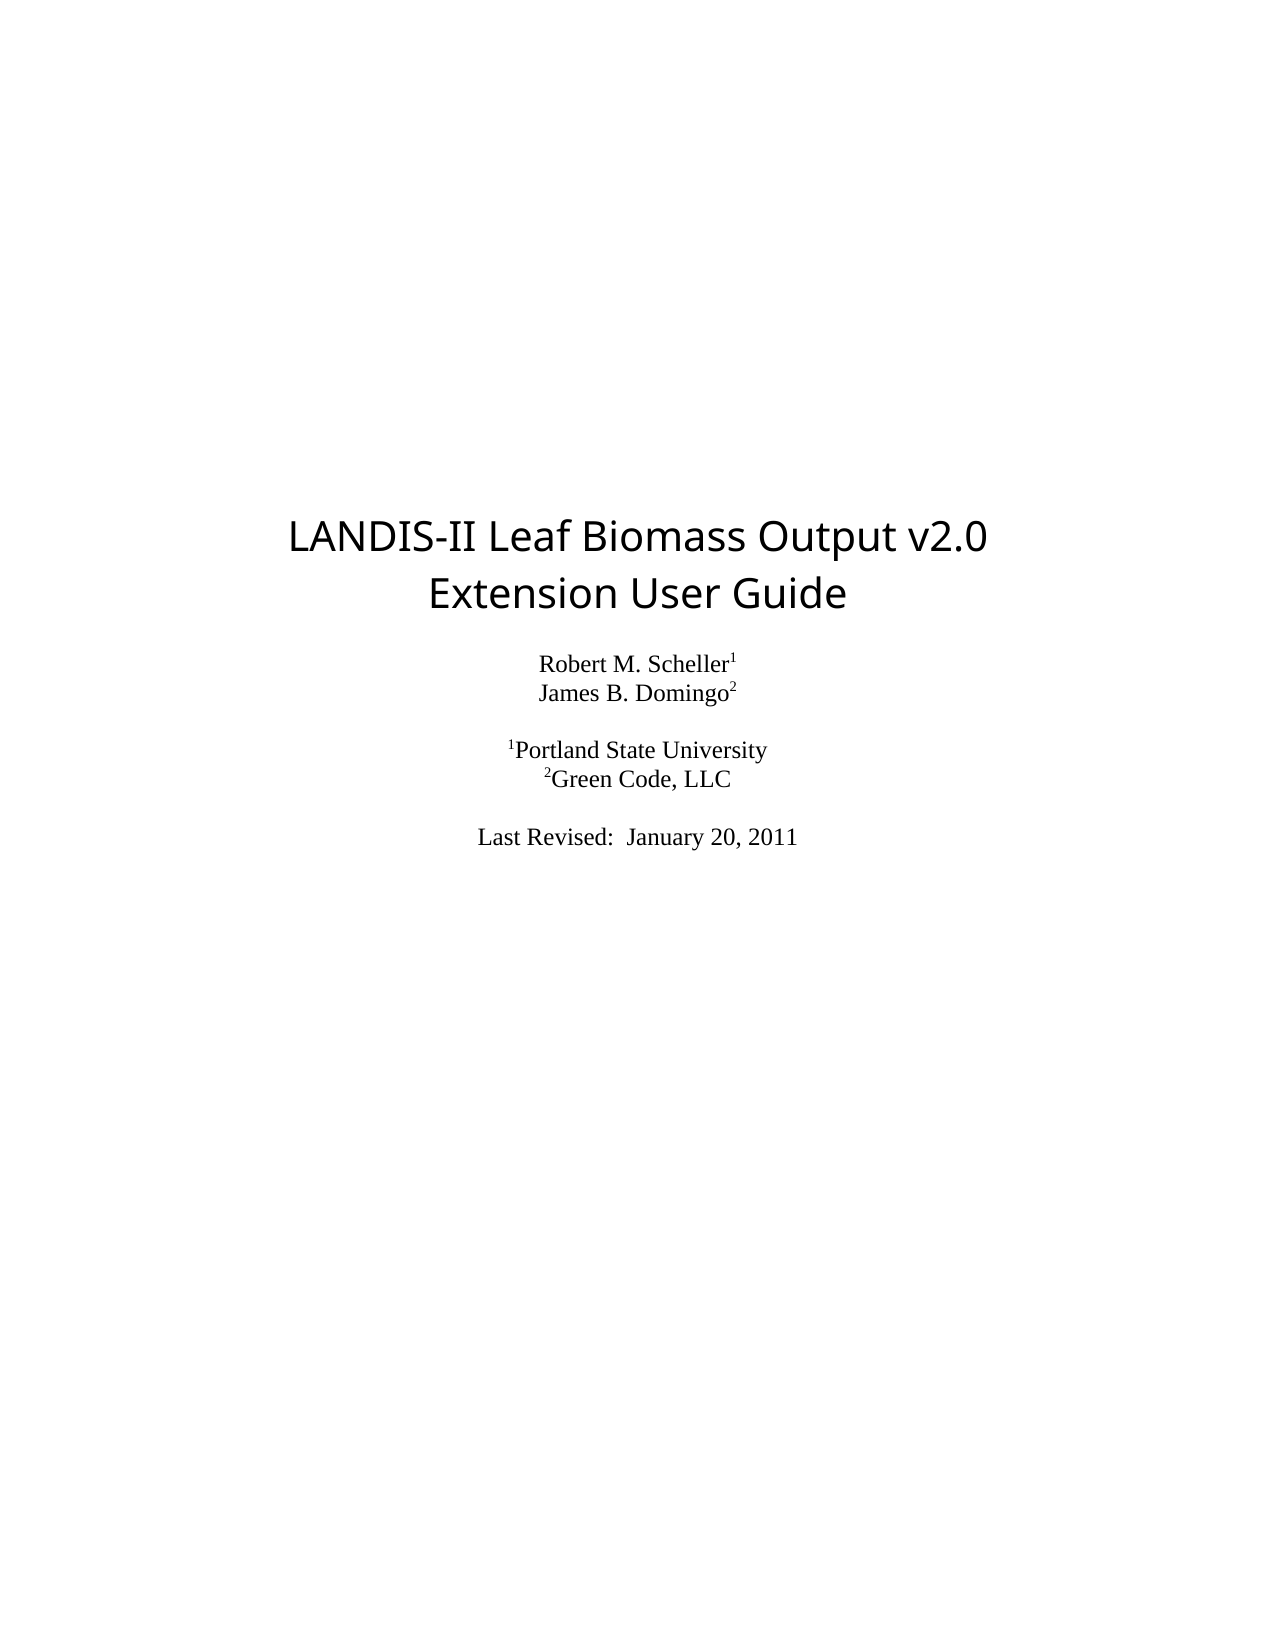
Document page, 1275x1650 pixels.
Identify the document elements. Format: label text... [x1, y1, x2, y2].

title Extension User Guide [169, 564, 1106, 621]
text 2Green Code, LLC [169, 764, 1106, 793]
text Robert M. Scheller1 James B. Domingo2 [169, 649, 1106, 707]
text 1Portland State University [169, 736, 1106, 764]
text Last Revised: [169, 822, 1106, 851]
title LANDIS-II v [169, 507, 1106, 564]
